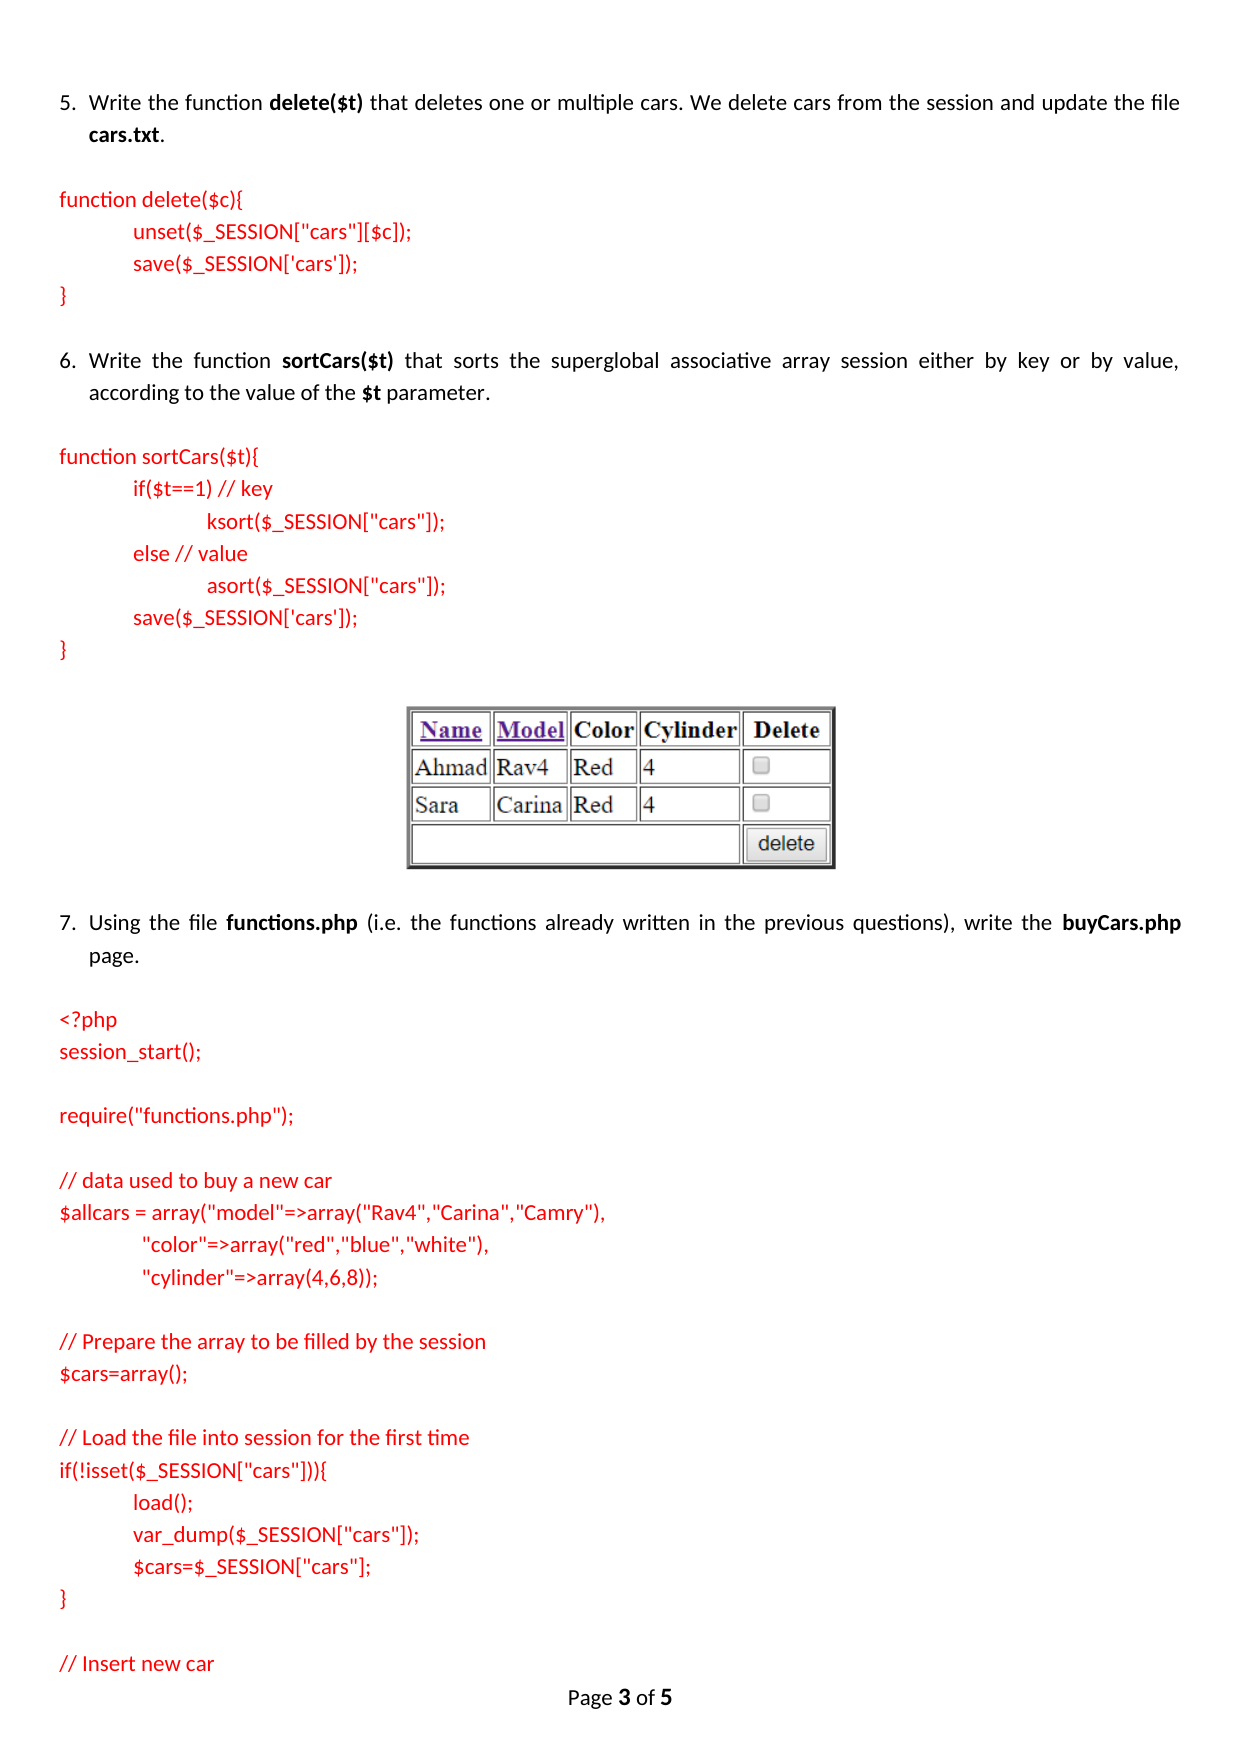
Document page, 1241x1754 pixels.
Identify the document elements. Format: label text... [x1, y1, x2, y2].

text } [59, 281, 1181, 309]
text else // value [59, 539, 1181, 567]
text "cylinder"=>array(4,6,8)); [59, 1263, 1181, 1291]
text // data used to buy a new car [59, 1166, 1181, 1194]
text session_start(); [59, 1037, 1181, 1065]
text asort($_SESSION["cars"]); [59, 571, 1181, 599]
text } [59, 636, 1181, 663]
text load(); [59, 1488, 1181, 1516]
text if($t==1) // key [59, 474, 1181, 503]
text } [59, 1584, 1181, 1612]
text "color"=>array("red","blue","white"), [59, 1230, 1181, 1258]
text if(!isset($_SESSION["cars"])){ [59, 1456, 1181, 1484]
text $cars=$_SESSION["cars"]; [59, 1552, 1181, 1580]
text require("functions.php"); [59, 1102, 1181, 1130]
text $allcars = array("model"=>array("Rav4","Carina","Camry"), [59, 1198, 1181, 1226]
text // Insert new car [59, 1649, 1181, 1677]
text // Prepare the array to be filled by the session [59, 1327, 1181, 1355]
text unset($_SESSION["cars"][$c]); [59, 217, 1181, 245]
text var_dump($_SESSION["cars"]); [59, 1520, 1181, 1548]
text save($_SESSION['cars']); [59, 249, 1181, 277]
picture [398, 700, 842, 873]
text <?php [59, 1005, 1181, 1033]
list Write the function delete($t) that deletes one or multiple cars. We delete cars from the session and update the file cars.txt. [59, 88, 1181, 148]
text $cars=array(); [59, 1359, 1181, 1387]
text ksort($_SESSION["cars"]); [59, 507, 1181, 535]
list Write the function sortCars($t) that sorts the superglobal associative array session either by key or by value, according to the value of the $t parameter. [59, 346, 1181, 406]
text function sortCars($t){ [59, 442, 1181, 470]
text // Load the file into session for the first time [59, 1423, 1181, 1452]
text function delete($c){ [59, 185, 1181, 213]
text save($_SESSION['cars']); [59, 603, 1181, 631]
list Using the file functions.php (i.e. the functions already written in the previous questions), write the buyCars.php page. [59, 908, 1181, 969]
